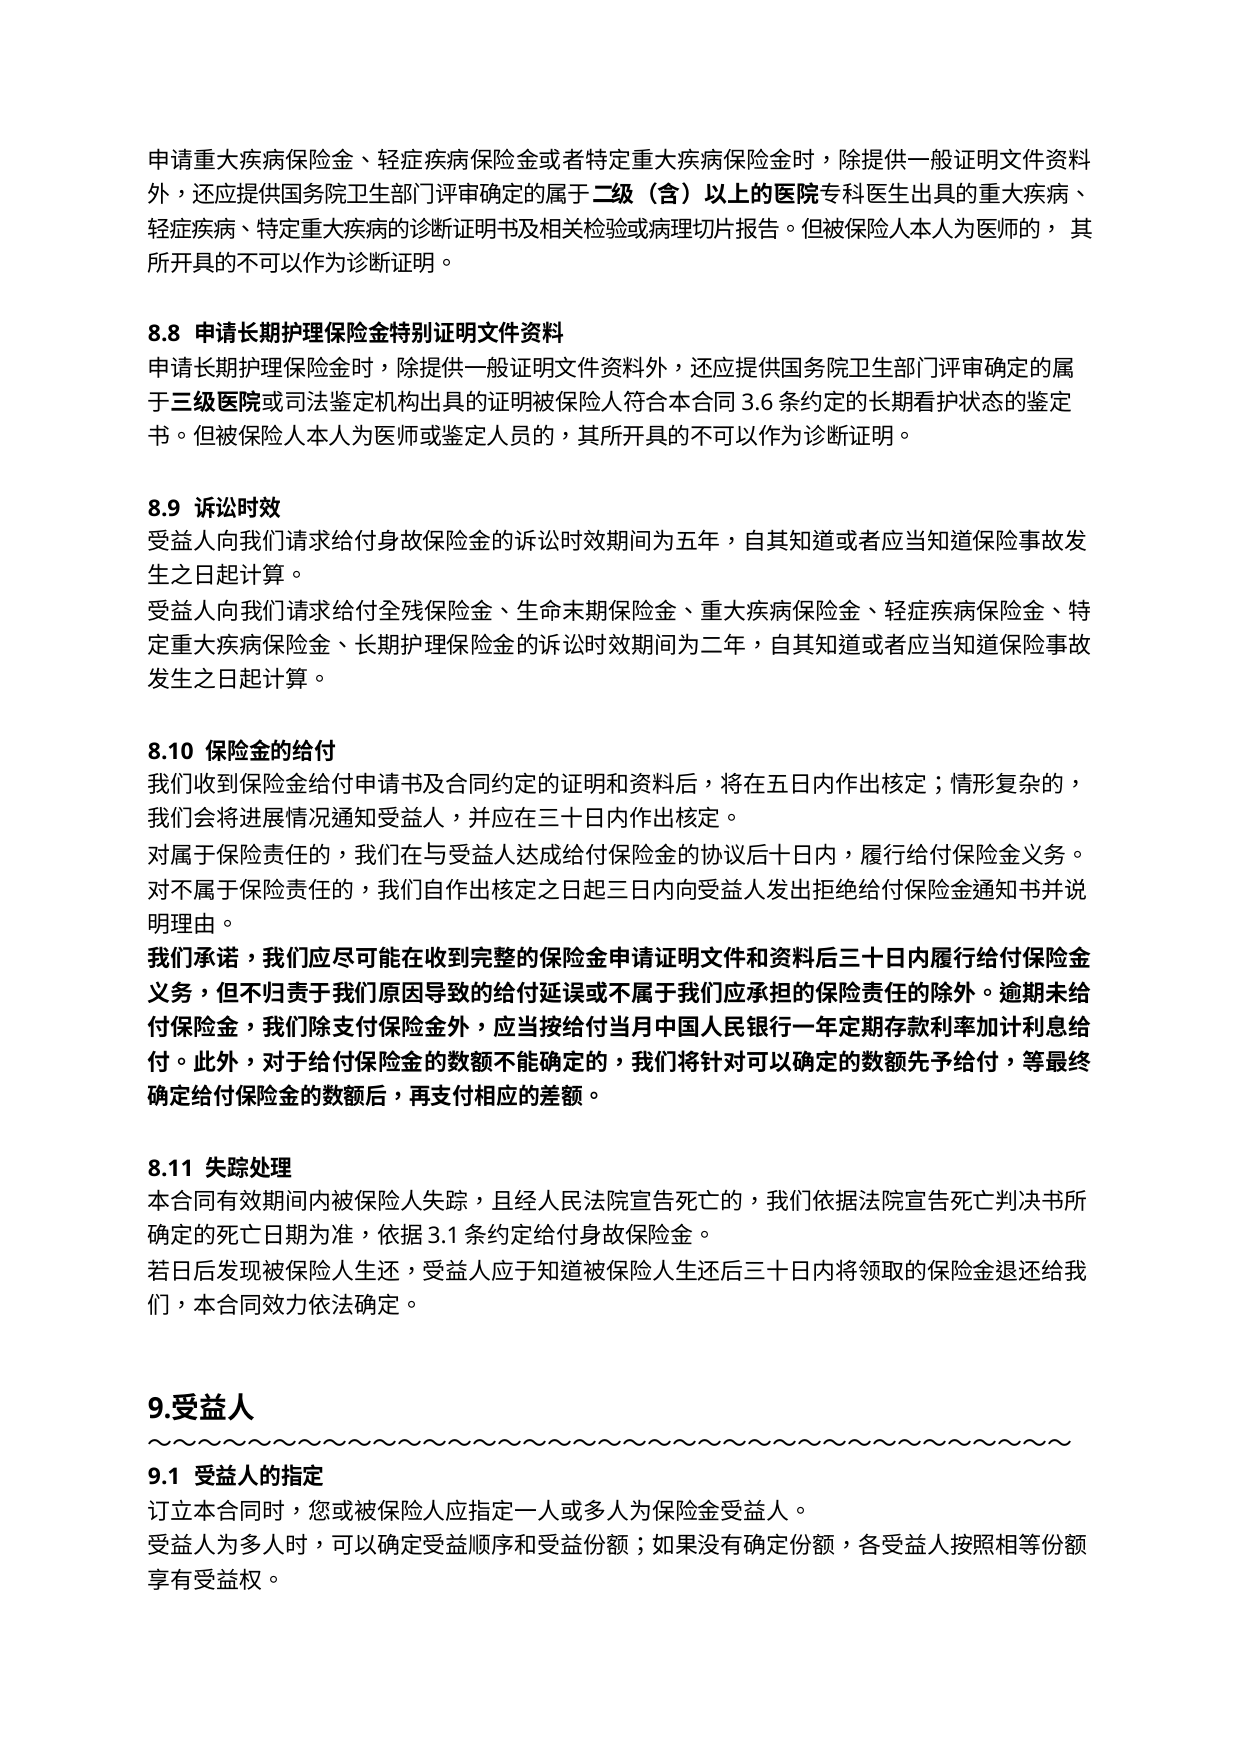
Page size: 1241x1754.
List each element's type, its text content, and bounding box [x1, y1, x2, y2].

subtitle 诉讼时效 [148, 492, 1105, 523]
text 本合同有效期间内被保险人失踪，且经人民法院宣告死亡的，我们依据法院宣告死亡判决书所确定的死亡日期为准，依据3.1条约定给付身故保险金。 [148, 1185, 1093, 1251]
subtitle ～～～～～～～～～～～～～～～～～～～～～～～～～～～～～～～～～～～～～ [148, 1426, 1105, 1459]
text 若日后发现被保险人生还，受益人应于知道被保险人生还后三十日内将领取的保险金退还给我们，本合同效力依法确定。 [148, 1254, 1093, 1321]
subtitle 申请长期护理保险金特别证明文件资料 [148, 317, 1105, 348]
subtitle 我们承诺，我们应尽可能在收到完整的保险金申请证明文件和资料后三十日内履行给付保险金义务，但不归责于我们原因导致的给付延误或不属于我们应承担的保险责任的除外。逾期未给付保险金，我们除支付保险金外，应当按给付当月中国人民银行一年定期存款利率加计利息给付。此外，对于给付保险金的数额不能确定的，我们将针对可以确定的数额先予给付，等最终确定给付保险金的数额后，再支付相应的差额。 [148, 942, 1093, 1111]
subtitle 保险金的给付 [148, 735, 1105, 766]
text 对属于保险责任的，我们在与受益人达成给付保险金的协议后十日内，履行给付保险金义务。对不属于保险责任的，我们自作出核定之日起三日内向受益人发出拒绝给付保险金通知书并说明理由。 [148, 836, 1090, 939]
text 申请长期护理保险金时，除提供一般证明文件资料外，还应提供国务院卫生部门评审确定的属于三级医院或司法鉴定机构出具的证明被保险人符合本合同3.6条约定的长期看护状态的鉴定书。但被保险人本人为医师或鉴定人员的，其所开具的不可以作为诊断证明。 [148, 352, 1087, 452]
text 订立本合同时，您或被保险人应指定一人或多人为保险金受益人。 [148, 1495, 1105, 1526]
text 受益人向我们请求给付全残保险金、生命末期保险金、重大疾病保险金、轻症疾病保险金、特定重大疾病保险金、长期护理保险金的诉讼时效期间为二年，自其知道或者应当知道保险事故发生之日起计算。 [148, 594, 1093, 694]
subtitle 9.受益人 [148, 1388, 1105, 1426]
text 申请重大疾病保险金、轻症疾病保险金或者特定重大疾病保险金时，除提供一般证明文件资料外，还应提供国务院卫生部门评审确定的属于二级（含）以上的医院专科医生出具的重大疾病、轻症疾病、特定重大疾病的诊断证明书及相关检验或病理切片报告。但被保险人本人为医师的， 其所开具的不可以作为诊断证明。 [148, 144, 1093, 278]
text 我们收到保险金给付申请书及合同约定的证明和资料后，将在五日内作出核定；情形复杂的， 我们会将进展情况通知受益人，并应在三十日内作出核定。 [148, 768, 1087, 833]
subtitle 受益人的指定 [148, 1460, 1105, 1491]
text 受益人为多人时，可以确定受益顺序和受益份额；如果没有确定份额，各受益人按照相等份额享有受益权。 [148, 1529, 1087, 1595]
list 失踪处理 [148, 1152, 1105, 1183]
text 受益人向我们请求给付身故保险金的诉讼时效期间为五年，自其知道或者应当知道保险事故发生之日起计算。 [148, 525, 1093, 591]
